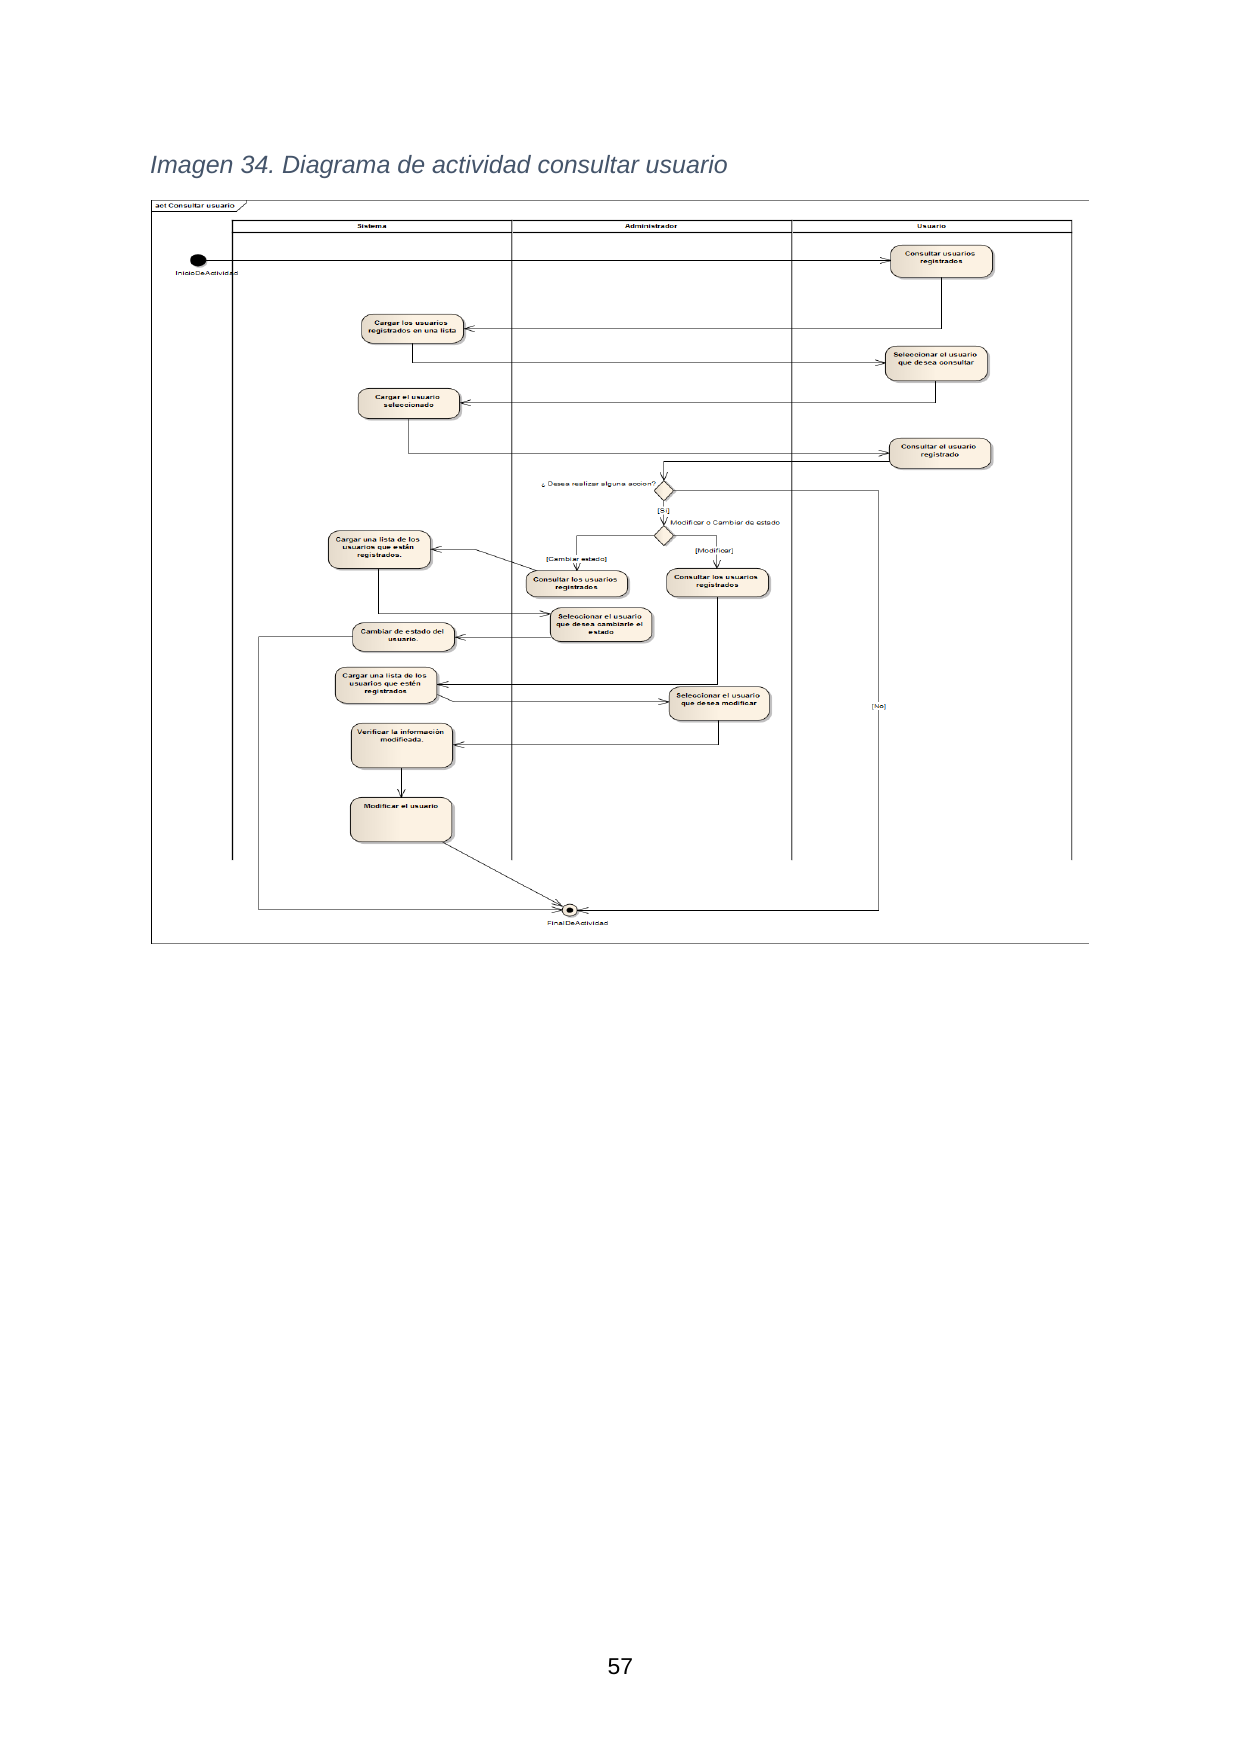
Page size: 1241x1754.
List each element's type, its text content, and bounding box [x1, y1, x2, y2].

text Imagen 34. Diagrama de actividad consultar usuario [150, 150, 1090, 179]
picture [150, 199, 1089, 944]
